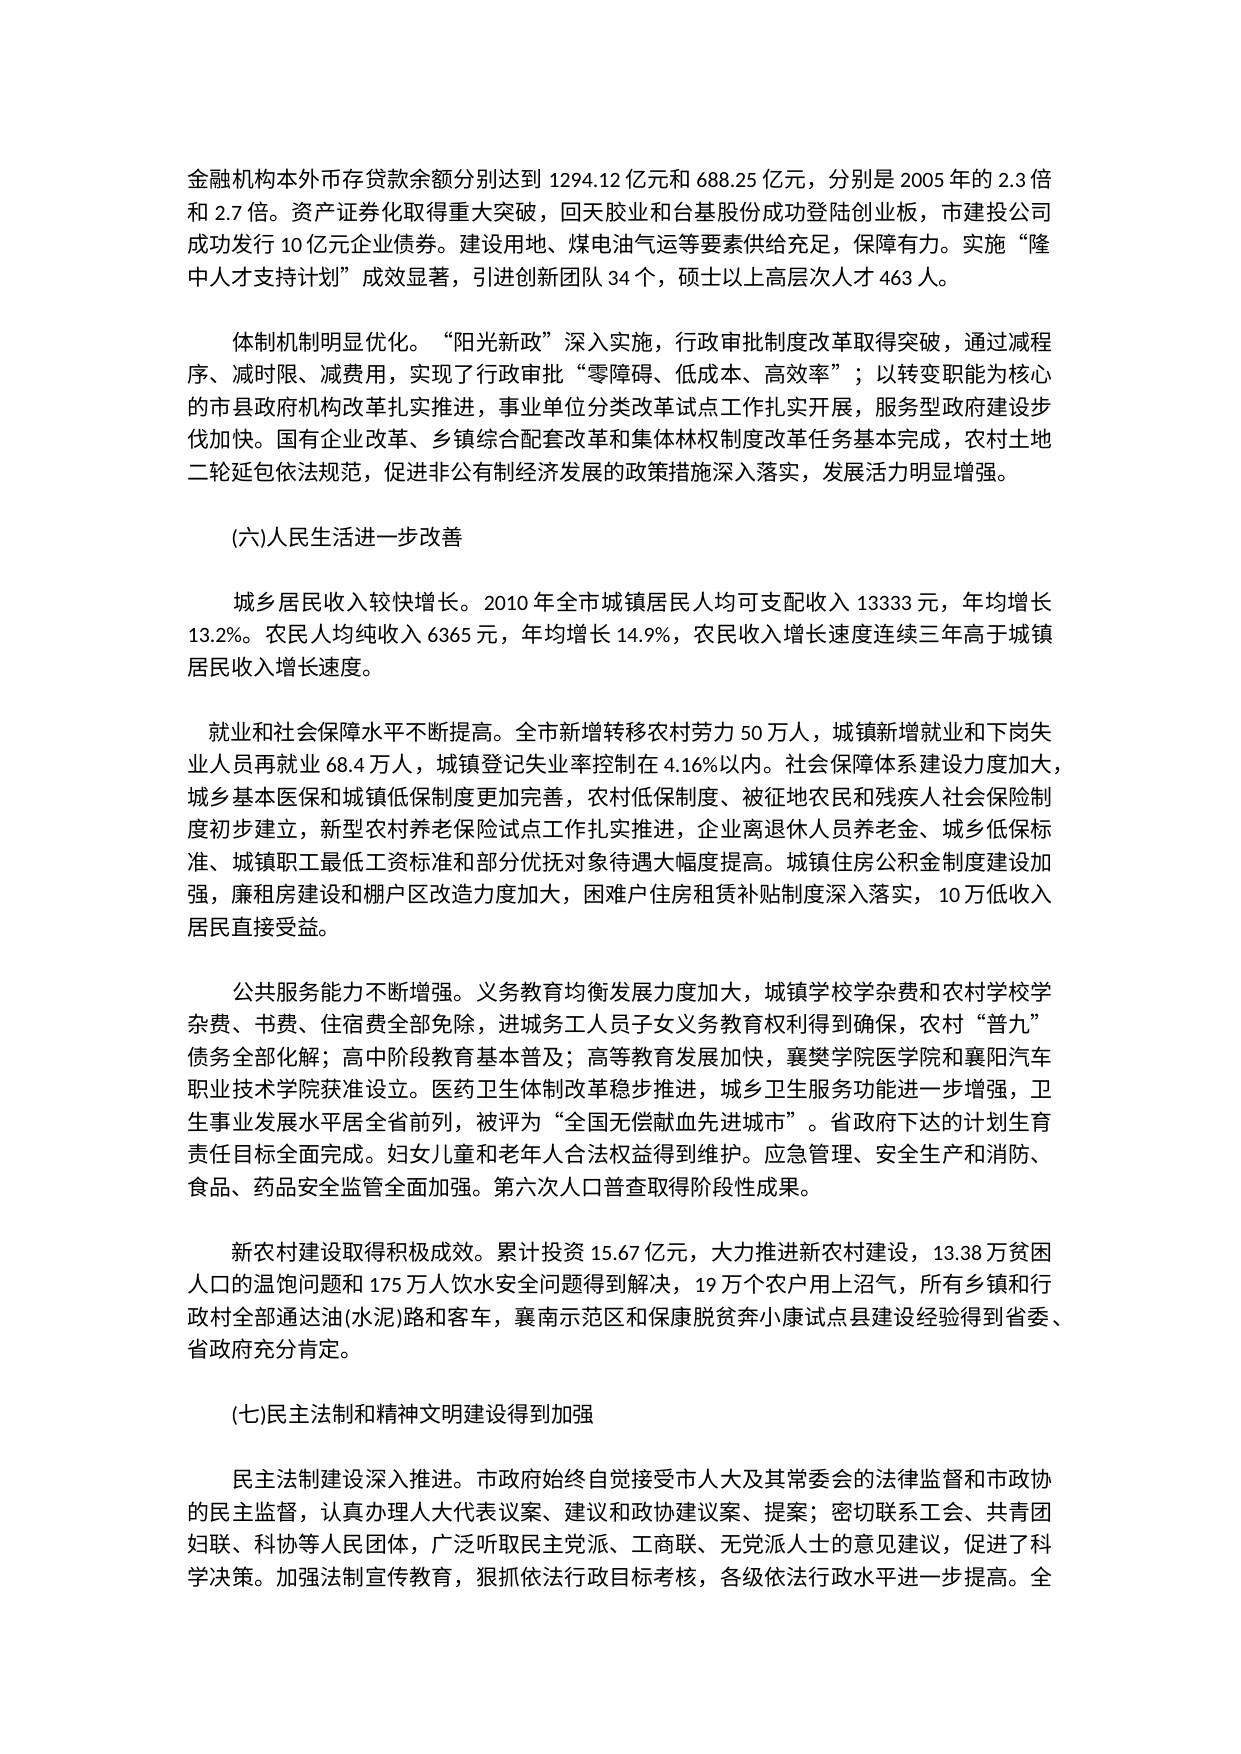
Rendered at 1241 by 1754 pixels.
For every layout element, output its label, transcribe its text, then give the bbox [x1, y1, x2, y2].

text 公共服务能力不断增强。义务教育均衡发展力度加大，城镇学校学杂费和农村学校学杂费、书费、住宿费全部免除，进城务工人员子女义务教育权利得到确保，农村“普九”债务全部化解；高中阶段教育基本普及；高等教育发展加快，襄樊学院医学院和襄阳汽车职业技术学院获准设立。医药卫生体制改革稳步推进，城乡卫生服务功能进一步增强，卫生事业发展水平居全省前列，被评为“全国无偿献血先进城市”。省政府下达的计划生育责任目标全面完成。妇女儿童和老年人合法权益得到维护。应急管理、安全生产和消防、食品、药品安全监管全面加强。第六次人口普查取得阶段性成果。 [187, 974, 1053, 1202]
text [187, 1462, 1053, 1592]
text (七)民主法制和精神文明建设得到加强 [187, 1397, 1053, 1429]
text 就业和社会保障水平不断提高。全市新增转移农村劳力50万人，城镇新增就业和下岗失业人员再就业68.4万人，城镇登记失业率控制在4.16%以内。社会保障体系建设力度加大，城乡基本医保和城镇低保制度更加完善，农村低保制度、被征地农民和残疾人社会保险制度初步建立，新型农村养老保险试点工作扎实推进，企业离退休人员养老金、城乡低保标准、城镇职工最低工资标准和部分优抚对象待遇大幅度提高。城镇住房公积金制度建设加强，廉租房建设和棚户区改造力度加大，困难户住房租赁补贴制度深入落实，10万低收入居民直接受益。 [187, 714, 1053, 942]
text 城乡居民收入较快增长。2010年全市城镇居民人均可支配收入13333元，年均增长13.2%。农民人均纯收入6365元，年均增长14.9%，农民收入增长速度连续三年高于城镇居民收入增长速度。 [187, 584, 1053, 682]
text 体制机制明显优化。“阳光新政”深入实施，行政审批制度改革取得突破，通过减程序、减时限、减费用，实现了行政审批“零障碍、低成本、高效率”；以转变职能为核心的市县政府机构改革扎实推进，事业单位分类改革试点工作扎实开展，服务型政府建设步伐加快。国有企业改革、乡镇综合配套改革和集体林权制度改革任务基本完成，农村土地二轮延包依法规范，促进非公有制经济发展的政策措施深入落实，发展活力明显增强。 [187, 324, 1053, 487]
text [187, 162, 1053, 292]
text (六)人民生活进一步改善 [187, 519, 1053, 552]
text 新农村建设取得积极成效。累计投资15.67亿元，大力推进新农村建设，13.38万贫困人口的温饱问题和175万人饮水安全问题得到解决，19万个农户用上沼气，所有乡镇和行政村全部通达油(水泥)路和客车，襄南示范区和保康脱贫奔小康试点县建设经验得到省委、省政府充分肯定。 [187, 1234, 1053, 1364]
